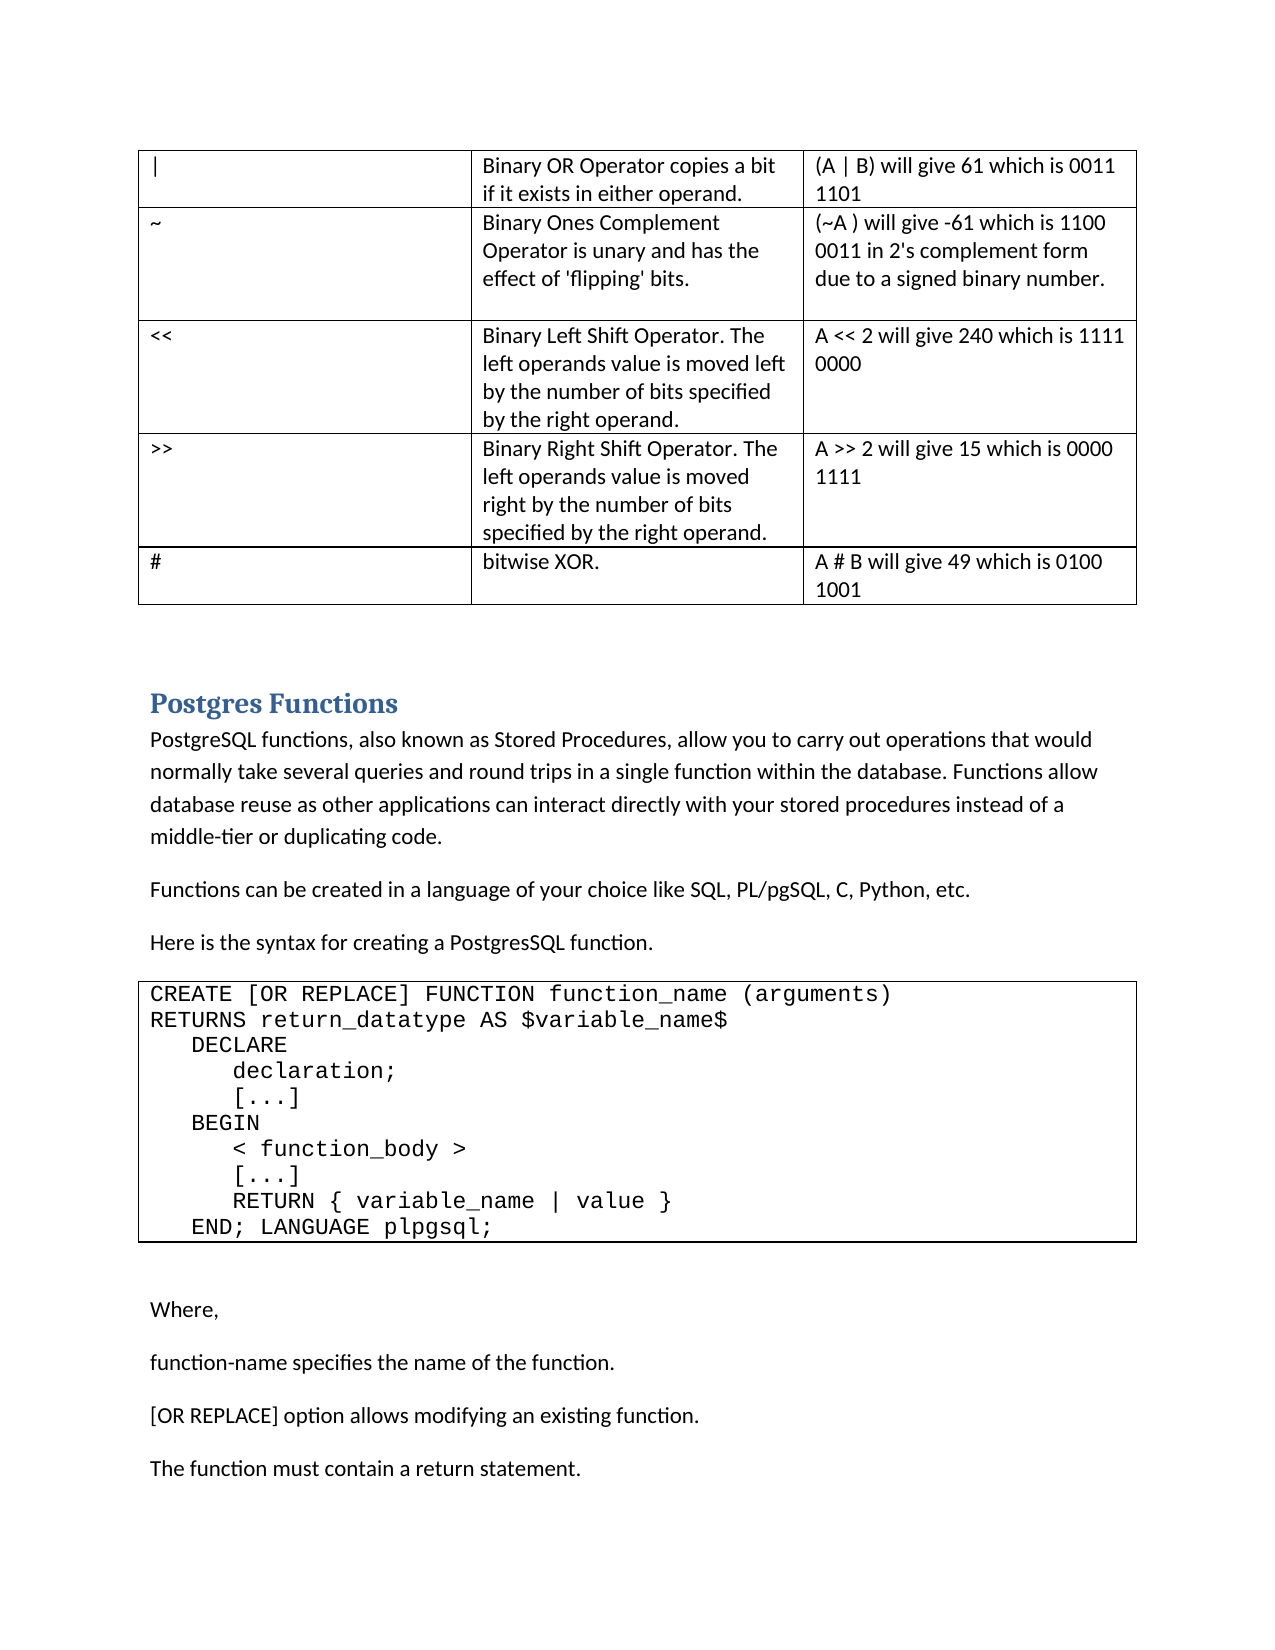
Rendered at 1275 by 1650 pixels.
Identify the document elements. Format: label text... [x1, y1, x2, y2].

table_cell (A | B) will give 61 which is 0011 1101 [804, 151, 1136, 207]
table_header CREATE [OR REPLACE] FUNCTION function_name (arguments) RETURNS return_datatype AS $variable_name$ DECLARE declaration; [...] BEGIN < function_body > [...] RETURN { variable_name | value } END; LANGUAGE plpgsql; [139, 982, 1136, 1241]
table_cell A # B will give 49 which is 0100 1001 [804, 548, 1136, 603]
table_cell Binary OR Operator copies a bit if it exists in either operand. [472, 151, 803, 207]
text [OR REPLACE] option allows modifying an existing function. [150, 1401, 1125, 1429]
table_cell >> [139, 434, 471, 546]
table_cell (~A ) will give -61 which is 1100 0011 in 2's complement form due to a signed binary number. [804, 208, 1136, 320]
text PostgreSQL functions, also known as Stored Procedures, allow you to carry out operations that would normally take several queries and round trips in a single function within the database. Functions allow database reuse as other applications can interact directly with your stored procedures instead of a middle-tier or duplicating code. [150, 725, 1125, 850]
table_cell Binary Left Shift Operator. The left operands value is moved left by the number of bits specified by the right operand. [472, 321, 803, 433]
text Functions can be created in a language of your choice like SQL, PL/pgSQL, C, Python, etc. [150, 875, 1125, 903]
text Where, [150, 1295, 1125, 1323]
subtitle Postgres Functions [150, 687, 1125, 720]
table_cell ~ [139, 208, 471, 320]
table_cell Binary Right Shift Operator. The left operands value is moved right by the number of bits specified by the right operand. [472, 434, 803, 546]
table_cell # [139, 548, 471, 603]
table_cell << [139, 321, 471, 433]
table_cell A >> 2 will give 15 which is 0000 1111 [804, 434, 1136, 546]
text The function must contain a return statement. [150, 1454, 1125, 1482]
text function-name specifies the name of the function. [150, 1348, 1125, 1376]
table_cell Binary Ones Complement Operator is unary and has the effect of 'flipping' bits. [472, 208, 803, 320]
text Here is the syntax for creating a PostgresSQL function. [150, 928, 1125, 956]
table_cell A << 2 will give 240 which is 1111 0000 [804, 321, 1136, 433]
table_cell bitwise XOR. [472, 548, 803, 603]
table_cell | [139, 151, 471, 207]
